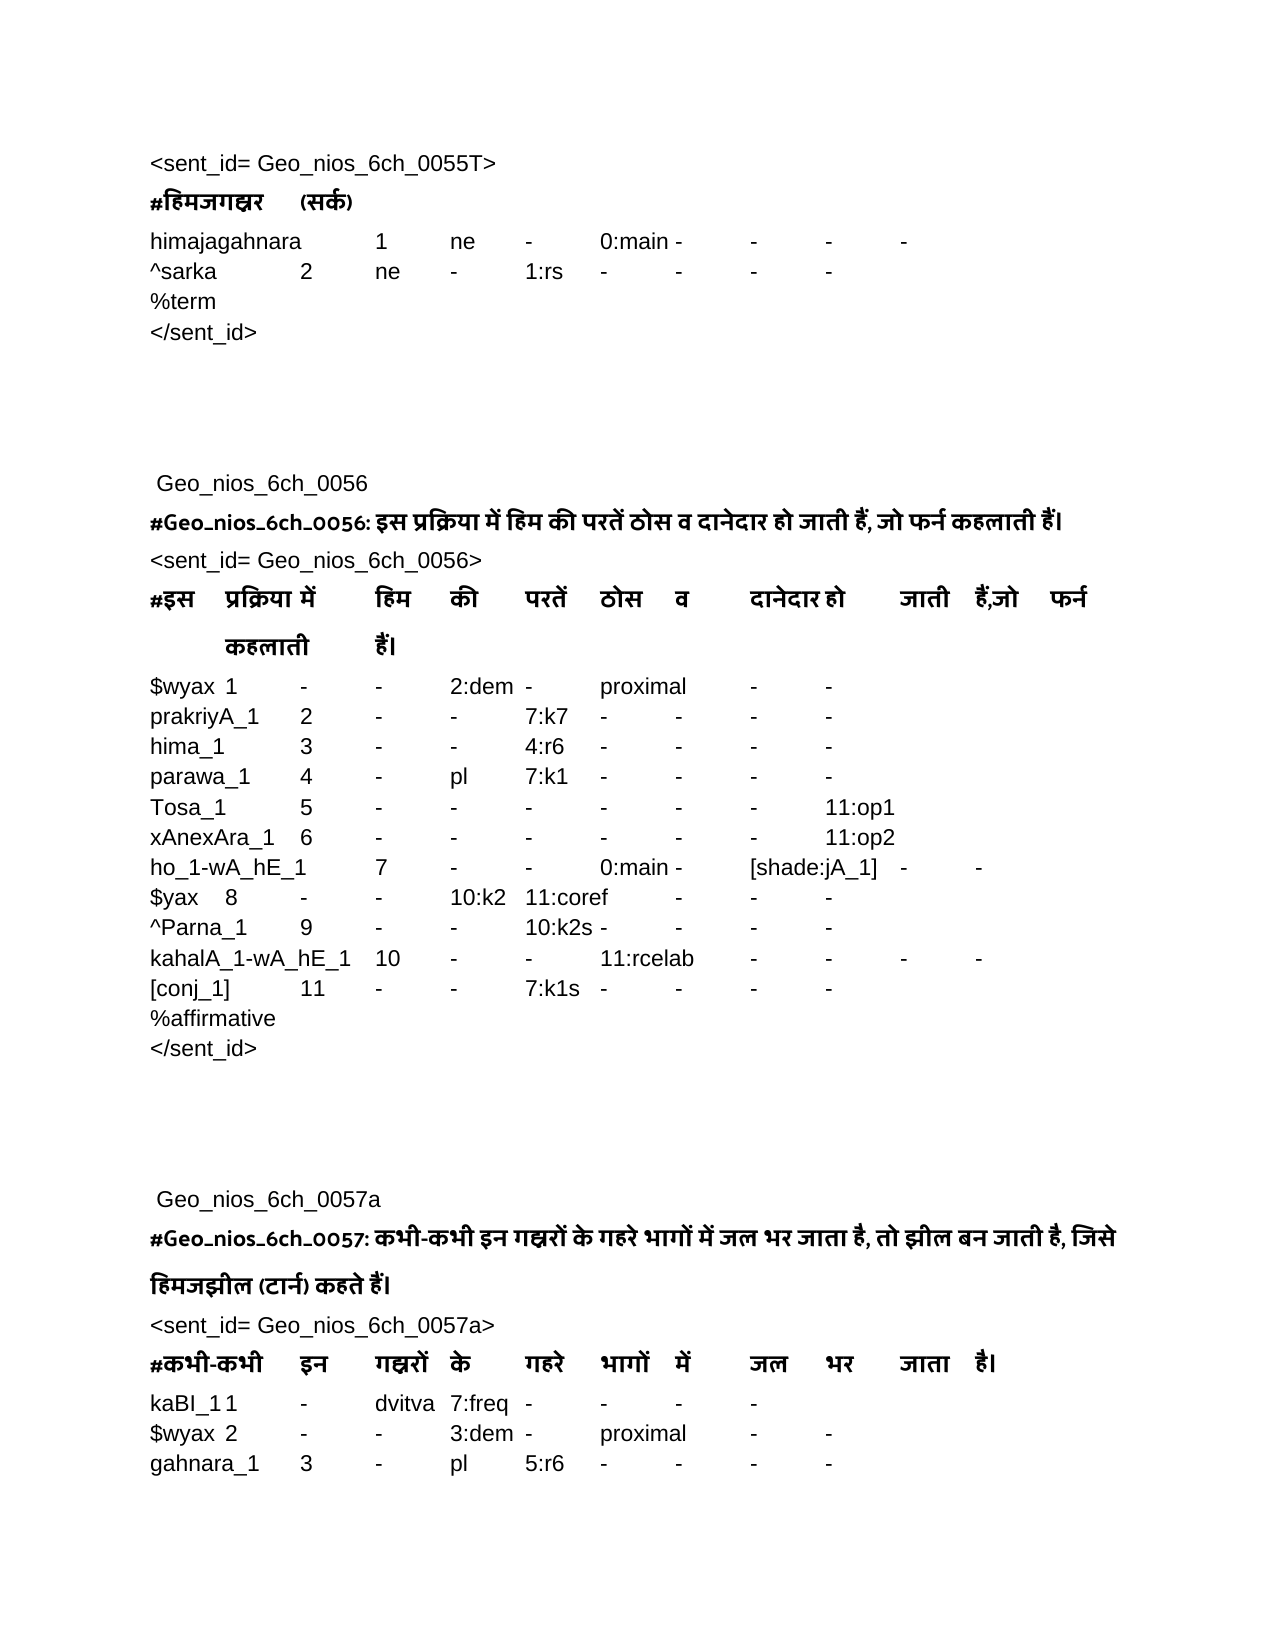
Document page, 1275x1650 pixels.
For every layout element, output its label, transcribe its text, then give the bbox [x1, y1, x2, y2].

text $wyax 1 - - 2:dem - proximal - - [150, 673, 1125, 699]
text Tosa_1 5 - - - - - - 11:op1 [150, 793, 1125, 820]
text himajagahnara 1 ne - 0:main - - - - [150, 228, 1125, 254]
text #Geo_nios_6ch_0057: कभी-कभी इन गह्नरों के गहरे भागों में जल भर जाता है, तो झील बन जाती है, जिसे हिमजझील (टार्न) कहते हैं। [150, 1216, 1125, 1306]
text $yax 8 - - 10:k2 11:coref - - - [150, 884, 1125, 911]
text ^sarka 2 ne - 1:rs - - - - [150, 258, 1125, 284]
text [conj_1] 11 - - 7:k1s - - - - [150, 975, 1125, 1001]
text prakriyA_1 2 - - 7:k7 - - - - [150, 703, 1125, 729]
text kaBI_1 1 - dvitva 7:freq - - - - [150, 1389, 1125, 1416]
text kahalA_1-wA_hE_1 10 - - 11:rcelab - - - - [150, 944, 1125, 971]
text Geo_nios_6ch_0057a [150, 1186, 1125, 1213]
text #इस प्रक्रिया में हिम की परतें ठोस व दानेदार हो जाती हैं,जो फर्न कहलाती हैं। [150, 577, 1125, 667]
text gahnara_1 3 - pl 5:r6 - - - - [150, 1450, 1125, 1476]
text <sent_id= Geo_nios_6ch_0056> [150, 547, 1125, 574]
text <sent_id= Geo_nios_6ch_0057a> [150, 1312, 1125, 1338]
text <sent_id= Geo_nios_6ch_0055T> [150, 150, 1125, 176]
text %affirmative [150, 1005, 1125, 1031]
text $wyax 2 - - 3:dem - proximal - - [150, 1420, 1125, 1446]
text xAnexAra_1 6 - - - - - - 11:op2 [150, 824, 1125, 850]
text </sent_id> [150, 1035, 1125, 1062]
text hima_1 3 - - 4:r6 - - - - [150, 733, 1125, 759]
text #Geo_nios_6ch_0056: इस प्रक्रिया में हिम की परतें ठोस व दानेदार हो जाती हैं, जो फर्न कहलाती हैं। [150, 500, 1125, 541]
text Geo_nios_6ch_0056 [150, 469, 1125, 496]
text parawa_1 4 - pl 7:k1 - - - - [150, 763, 1125, 790]
text </sent_id> [150, 318, 1125, 345]
text ^Parna_1 9 - - 10:k2s - - - - [150, 914, 1125, 941]
text #कभी-कभी इन गह्नरों के गहरे भागों में जल भर जाता है। [150, 1342, 1125, 1383]
text %term [150, 288, 1125, 314]
text #हिमजगह्नर (सर्क) [150, 180, 1125, 222]
text ho_1-wA_hE_1 7 - - 0:main - [shade:jA_1] - - [150, 854, 1125, 880]
